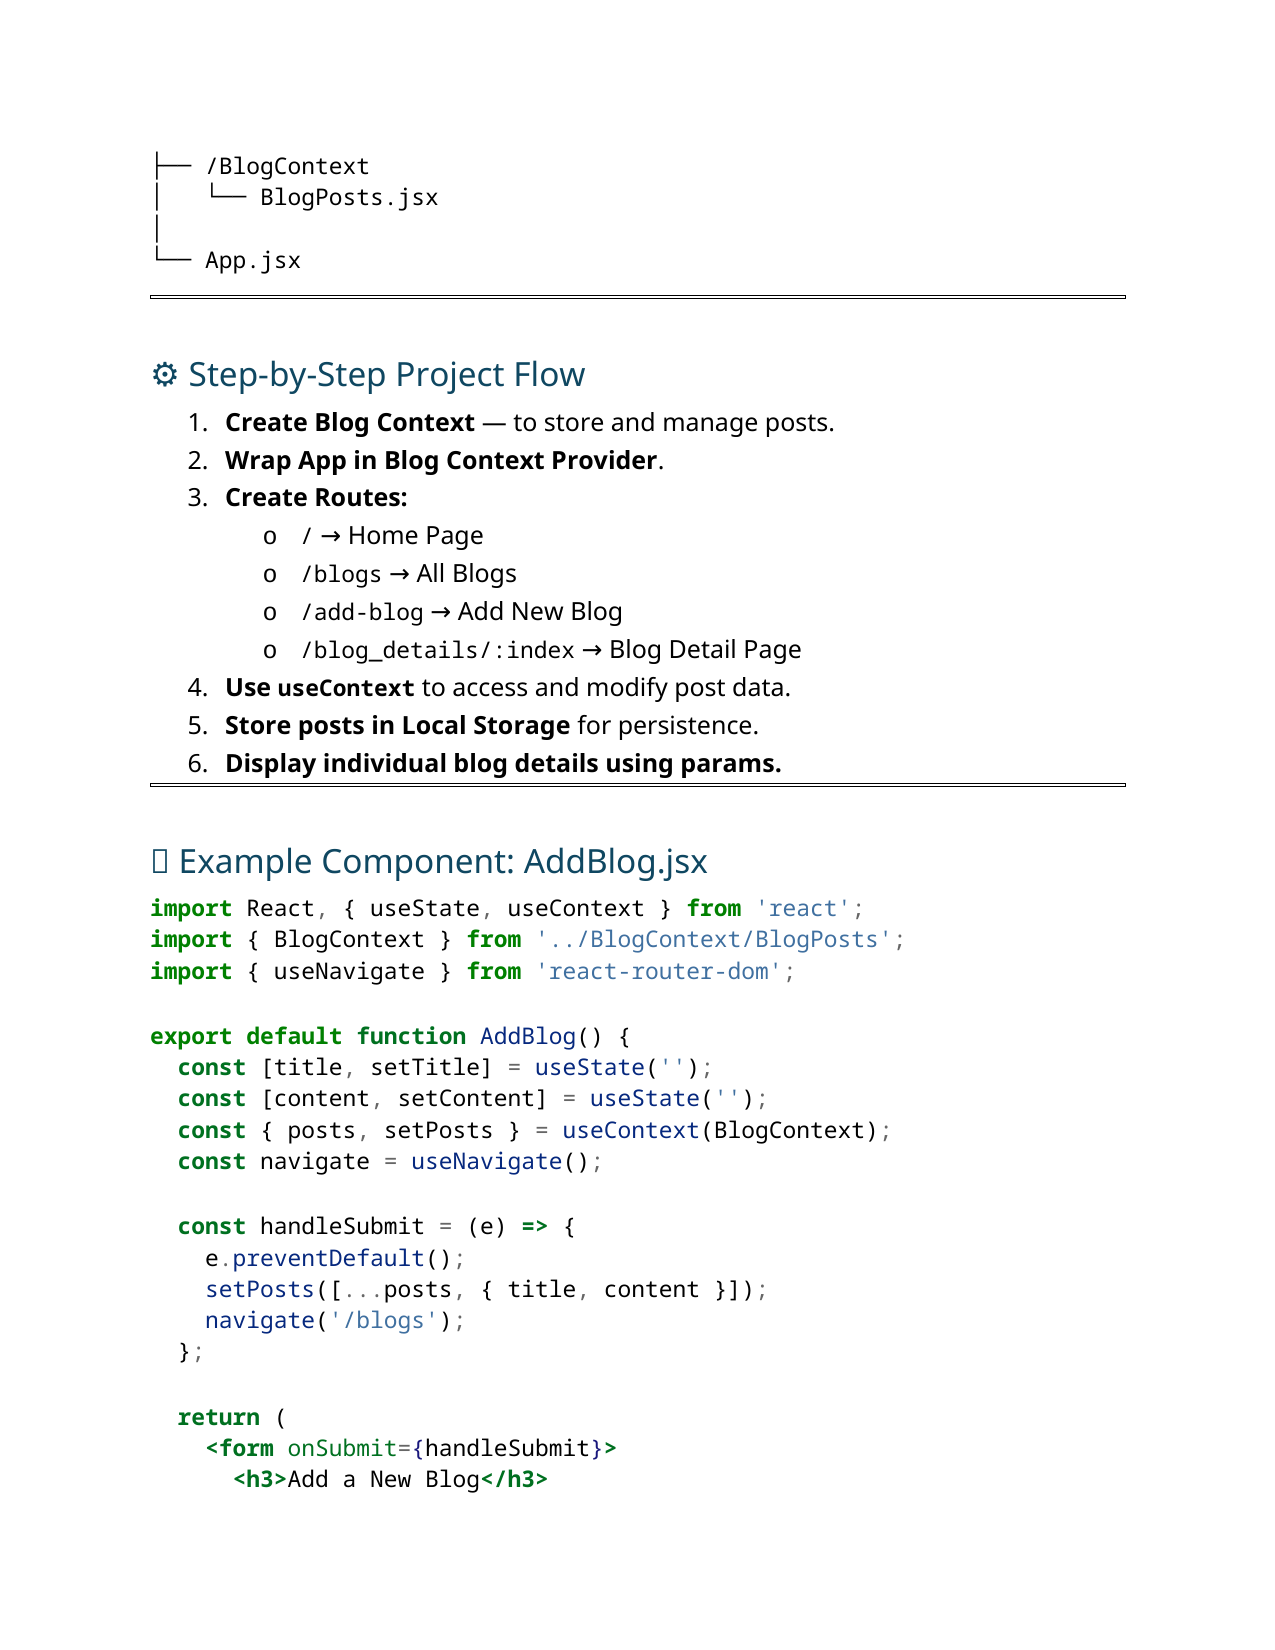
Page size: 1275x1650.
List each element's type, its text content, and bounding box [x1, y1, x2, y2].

list Create Blog Context — to store and manage posts. [187, 404, 1125, 438]
list Use useContext to access and modify post data. [187, 670, 1125, 704]
list Wrap App in Blog Context Provider. [187, 442, 1125, 476]
list /blogs → All Blogs [262, 556, 1125, 590]
subtitle ⚙️ Step-by-Step Project Flow [150, 351, 1125, 396]
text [150, 892, 1125, 1494]
list /blog_details/:index → Blog Detail Page [262, 632, 1125, 666]
subtitle 🧩 Example Component: AddBlog.jsx [150, 838, 1125, 884]
list /add-blog → Add New Blog [262, 594, 1125, 628]
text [150, 150, 1125, 275]
list / → Home Page [262, 518, 1125, 552]
list Store posts in Local Storage for persistence. [187, 708, 1125, 742]
list Display individual blog details using params. [187, 746, 1125, 780]
list Create Routes: [187, 480, 1125, 514]
